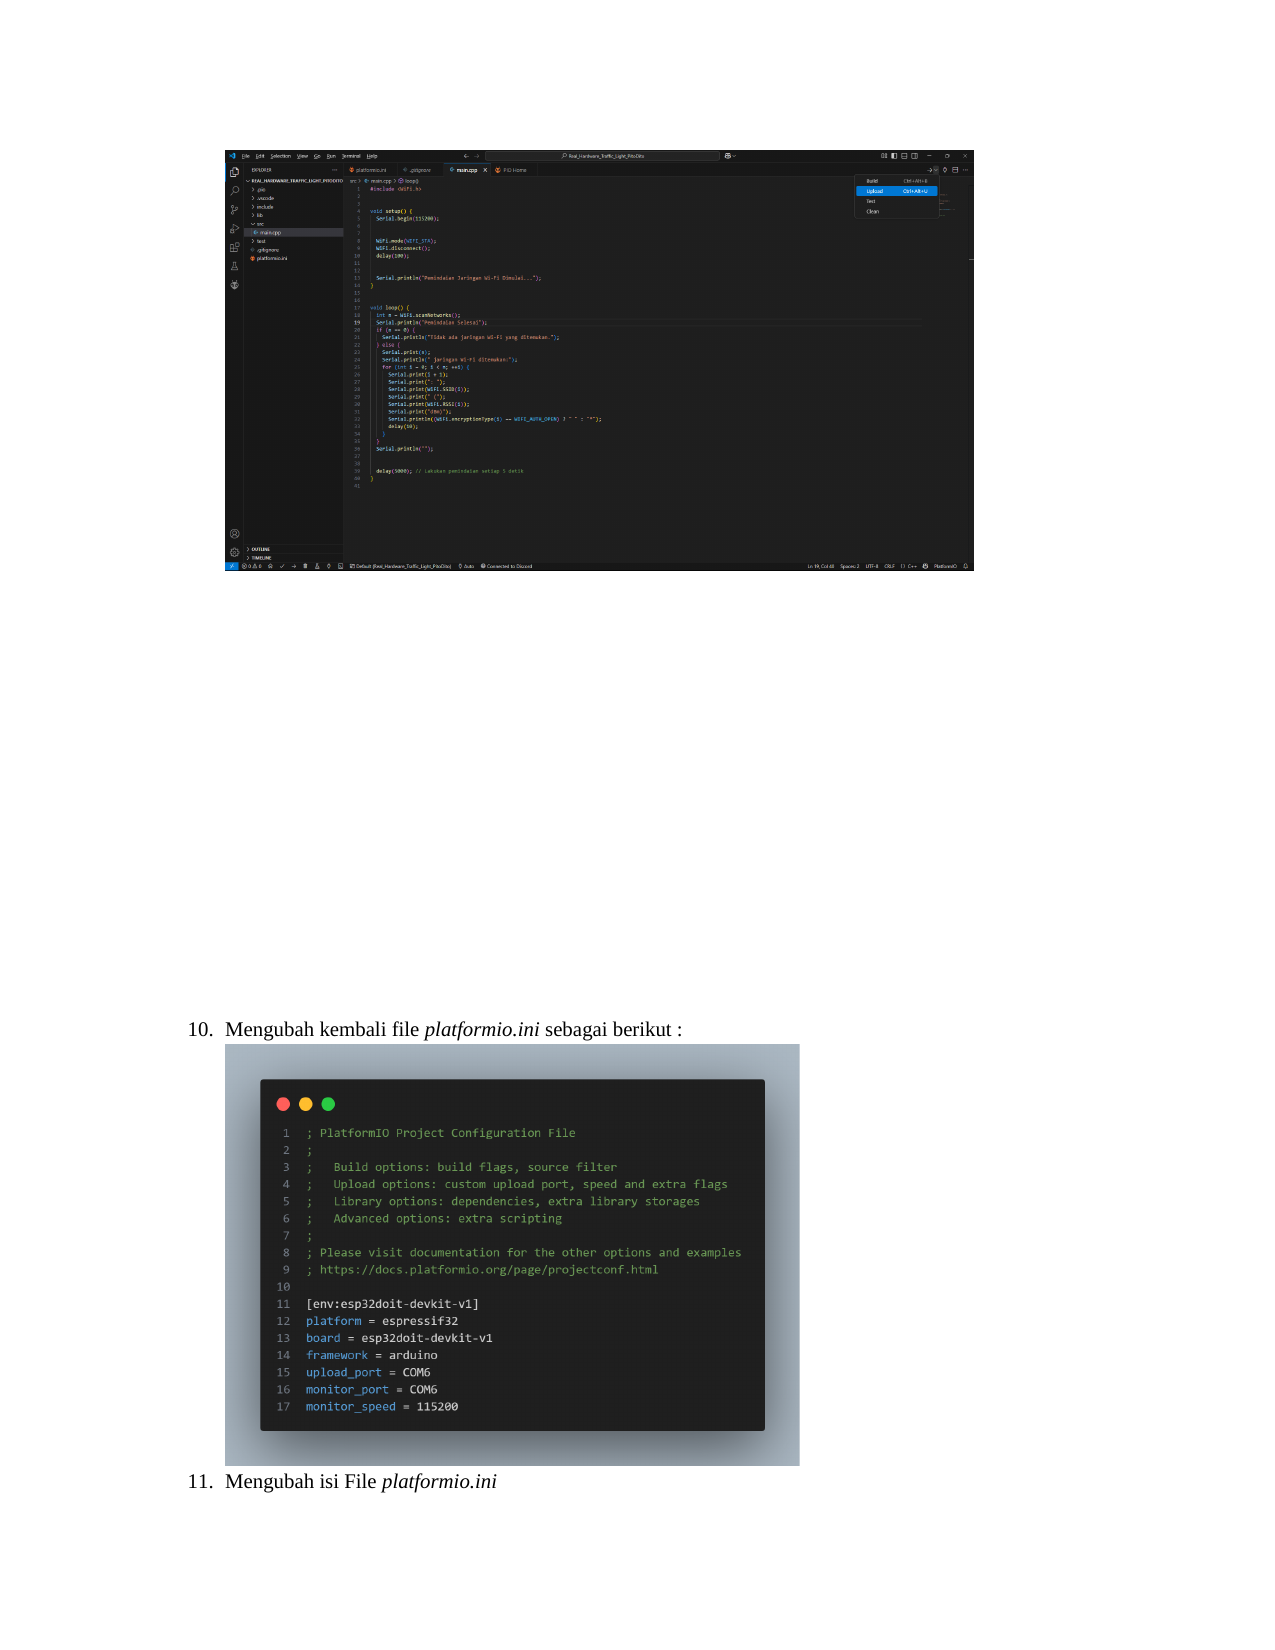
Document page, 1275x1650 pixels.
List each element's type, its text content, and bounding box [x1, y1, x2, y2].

picture [225, 150, 974, 571]
list Mengubah kembali file platformio.ini sebagai berikut : [187, 1017, 1125, 1041]
list Mengubah isi File platformio.ini [187, 1469, 1125, 1493]
picture [225, 1044, 800, 1466]
